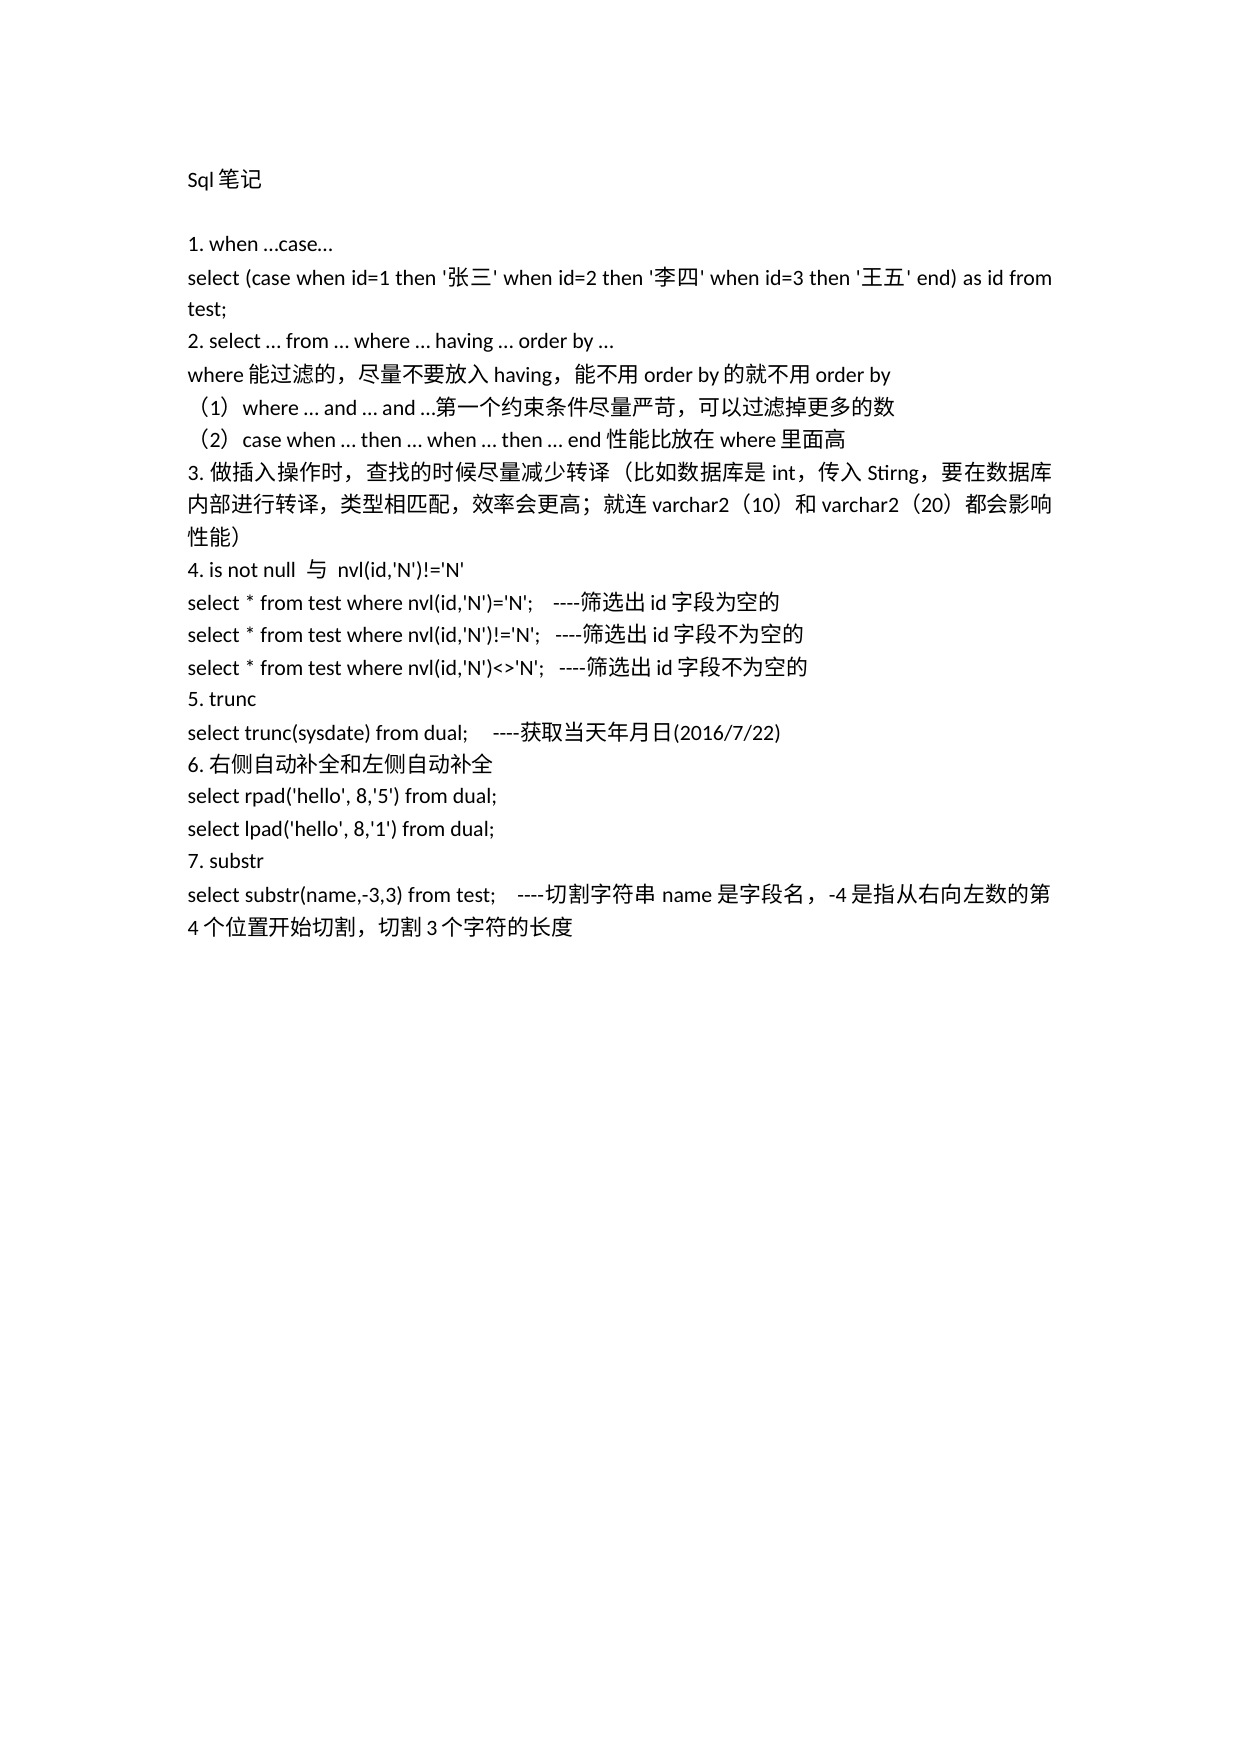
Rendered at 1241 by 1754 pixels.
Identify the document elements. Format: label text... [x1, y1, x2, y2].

text select (case when id=1 then '张三' when id=2 then '李四' when id=3 then '王五' end) as id from test; [187, 259, 1053, 324]
text 5. trunc [187, 682, 1053, 714]
text select * from test where nvl(id,'N')!='N'; ----筛选出id字段不为空的 [187, 617, 1053, 649]
text select * from test where nvl(id,'N')='N'; ----筛选出id字段为空的 [187, 584, 1053, 617]
text 3. 做插入操作时，查找的时候尽量减少转译（比如数据库是int，传入Stirng，要在数据库内部进行转译，类型相匹配，效率会更高；就连varchar2（10）和varchar2（20）都会影响性能） [187, 454, 1053, 552]
text select lpad('hello', 8,'1') from dual; [187, 812, 1053, 844]
text （1）where … and … and …第一个约束条件尽量严苛，可以过滤掉更多的数 [187, 389, 1053, 422]
text 1. when …case… [187, 227, 1053, 259]
text where 能过滤的，尽量不要放入having，能不用order by的就不用order by [187, 357, 1053, 389]
list substr [187, 844, 1053, 877]
text select trunc(sysdate) from dual; ----获取当天年月日(2016/7/22) [187, 714, 1053, 747]
text 6. 右侧自动补全和左侧自动补全 [187, 747, 1053, 779]
text select rpad('hello', 8,'5') from dual; [187, 779, 1053, 812]
text （2）case when … then … when … then … end性能比放在where里面高 [187, 422, 1053, 454]
text select * from test where nvl(id,'N')<>'N'; ----筛选出id字段不为空的 [187, 649, 1053, 682]
text Sql笔记 [187, 162, 1053, 194]
text 2. select … from … where … having … order by … [187, 324, 1053, 357]
text select substr(name,-3,3) from test; ----切割字符串name是字段名，-4是指从右向左数的第4个位置开始切割，切割3个字符的长度 [187, 877, 1053, 942]
text 4. is not null 与 nvl(id,'N')!='N' [187, 552, 1053, 584]
